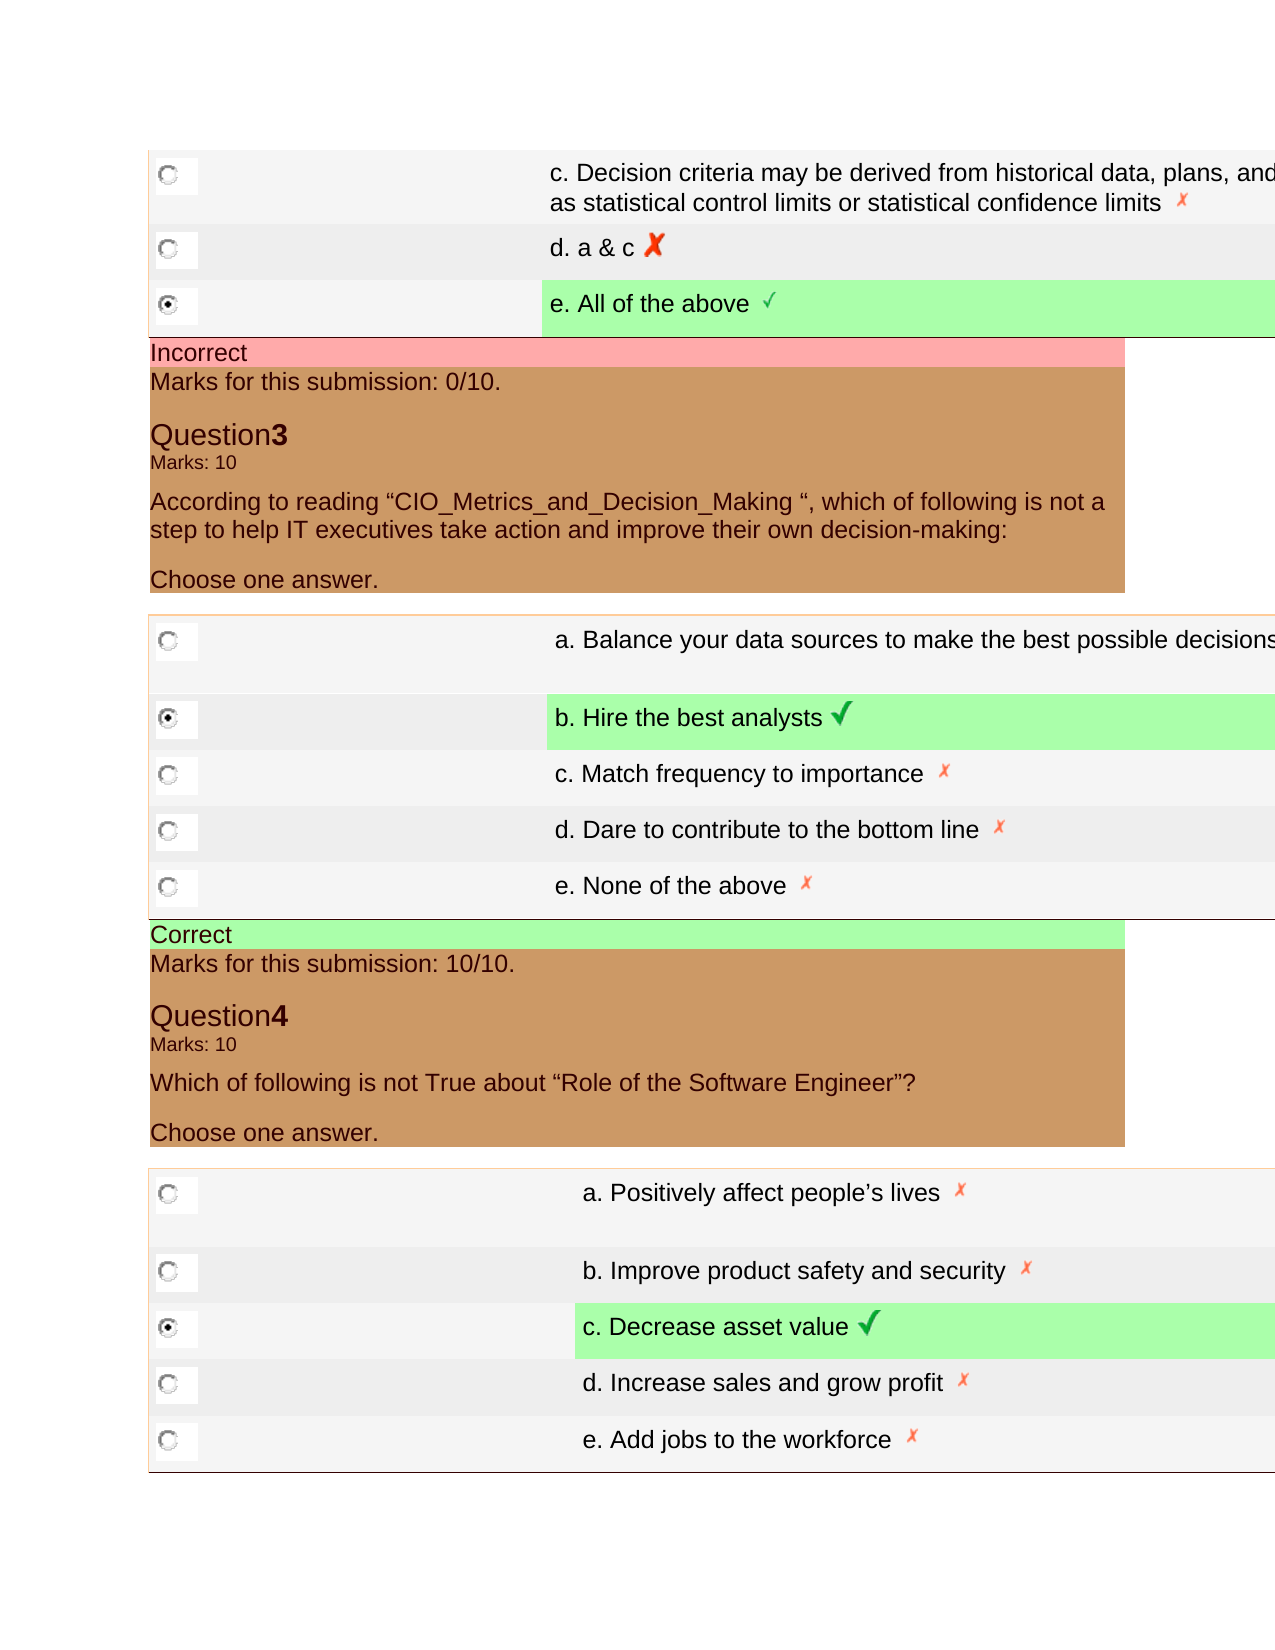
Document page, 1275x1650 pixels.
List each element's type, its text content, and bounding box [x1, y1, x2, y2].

text Which of following is not True about “Role of the Software Engineer”? [150, 1068, 1125, 1097]
table_cell [149, 862, 547, 918]
table_cell c. Decrease asset value [575, 1303, 1275, 1359]
table_cell [149, 1303, 575, 1359]
picture [1013, 1254, 1038, 1280]
picture [986, 813, 1012, 839]
table_cell b. Improve product safety and security [575, 1247, 1275, 1303]
table_cell [149, 1416, 575, 1472]
text Correct [150, 920, 1125, 949]
table_cell e. Add jobs to the workforce [575, 1416, 1275, 1472]
table_cell [149, 806, 547, 862]
text Choose one answer. [150, 1118, 1125, 1147]
table_header a. Positively affect people’s lives [575, 1169, 1275, 1247]
picture [641, 231, 667, 257]
table_cell c. Match frequency to importance [547, 750, 1275, 806]
table_cell [149, 694, 547, 750]
text Marks for this submission: 10/10. [150, 949, 1125, 978]
picture [947, 1176, 973, 1202]
table_header a. Balance your data sources to make the best possible decisions [547, 616, 1275, 693]
picture [931, 757, 957, 783]
table_cell c. Decision criteria may be derived from historical data, plans, and heuristics, or computed as statistical control limits or statistical confidence limits [542, 150, 1275, 224]
table_cell e. None of the above [547, 862, 1275, 918]
text Marks: 10 [150, 1033, 1125, 1056]
table_cell [149, 750, 547, 806]
text Question4 [150, 998, 1125, 1033]
table_cell [149, 280, 542, 337]
table_cell e. All of the above [542, 280, 1275, 337]
table_cell d. Dare to contribute to the bottom line [547, 806, 1275, 862]
text According to reading “CIO_Metrics_and_Decision_Making “, which of following is not a step to help IT executives take action and improve their own decision-making: [150, 486, 1125, 544]
text Choose one answer. [150, 565, 1125, 593]
table_cell [149, 1247, 575, 1303]
picture [950, 1366, 976, 1392]
table_cell d. a & c [542, 224, 1275, 280]
picture [793, 869, 819, 895]
text Marks for this submission: 0/10. [150, 367, 1125, 396]
picture [899, 1423, 924, 1448]
picture [1169, 186, 1195, 212]
table_cell d. Increase sales and grow profit [575, 1359, 1275, 1416]
picture [756, 287, 782, 313]
picture [829, 701, 855, 726]
table_cell [149, 150, 542, 224]
picture [856, 1310, 882, 1336]
text Incorrect [150, 338, 1125, 367]
table_cell [149, 224, 542, 280]
text Question3 [150, 416, 1125, 451]
text Marks: 10 [150, 451, 1125, 474]
table_header [149, 616, 547, 693]
table_cell b. Hire the best analysts [547, 694, 1275, 750]
table_cell [149, 1359, 575, 1416]
table_header [149, 1169, 575, 1247]
